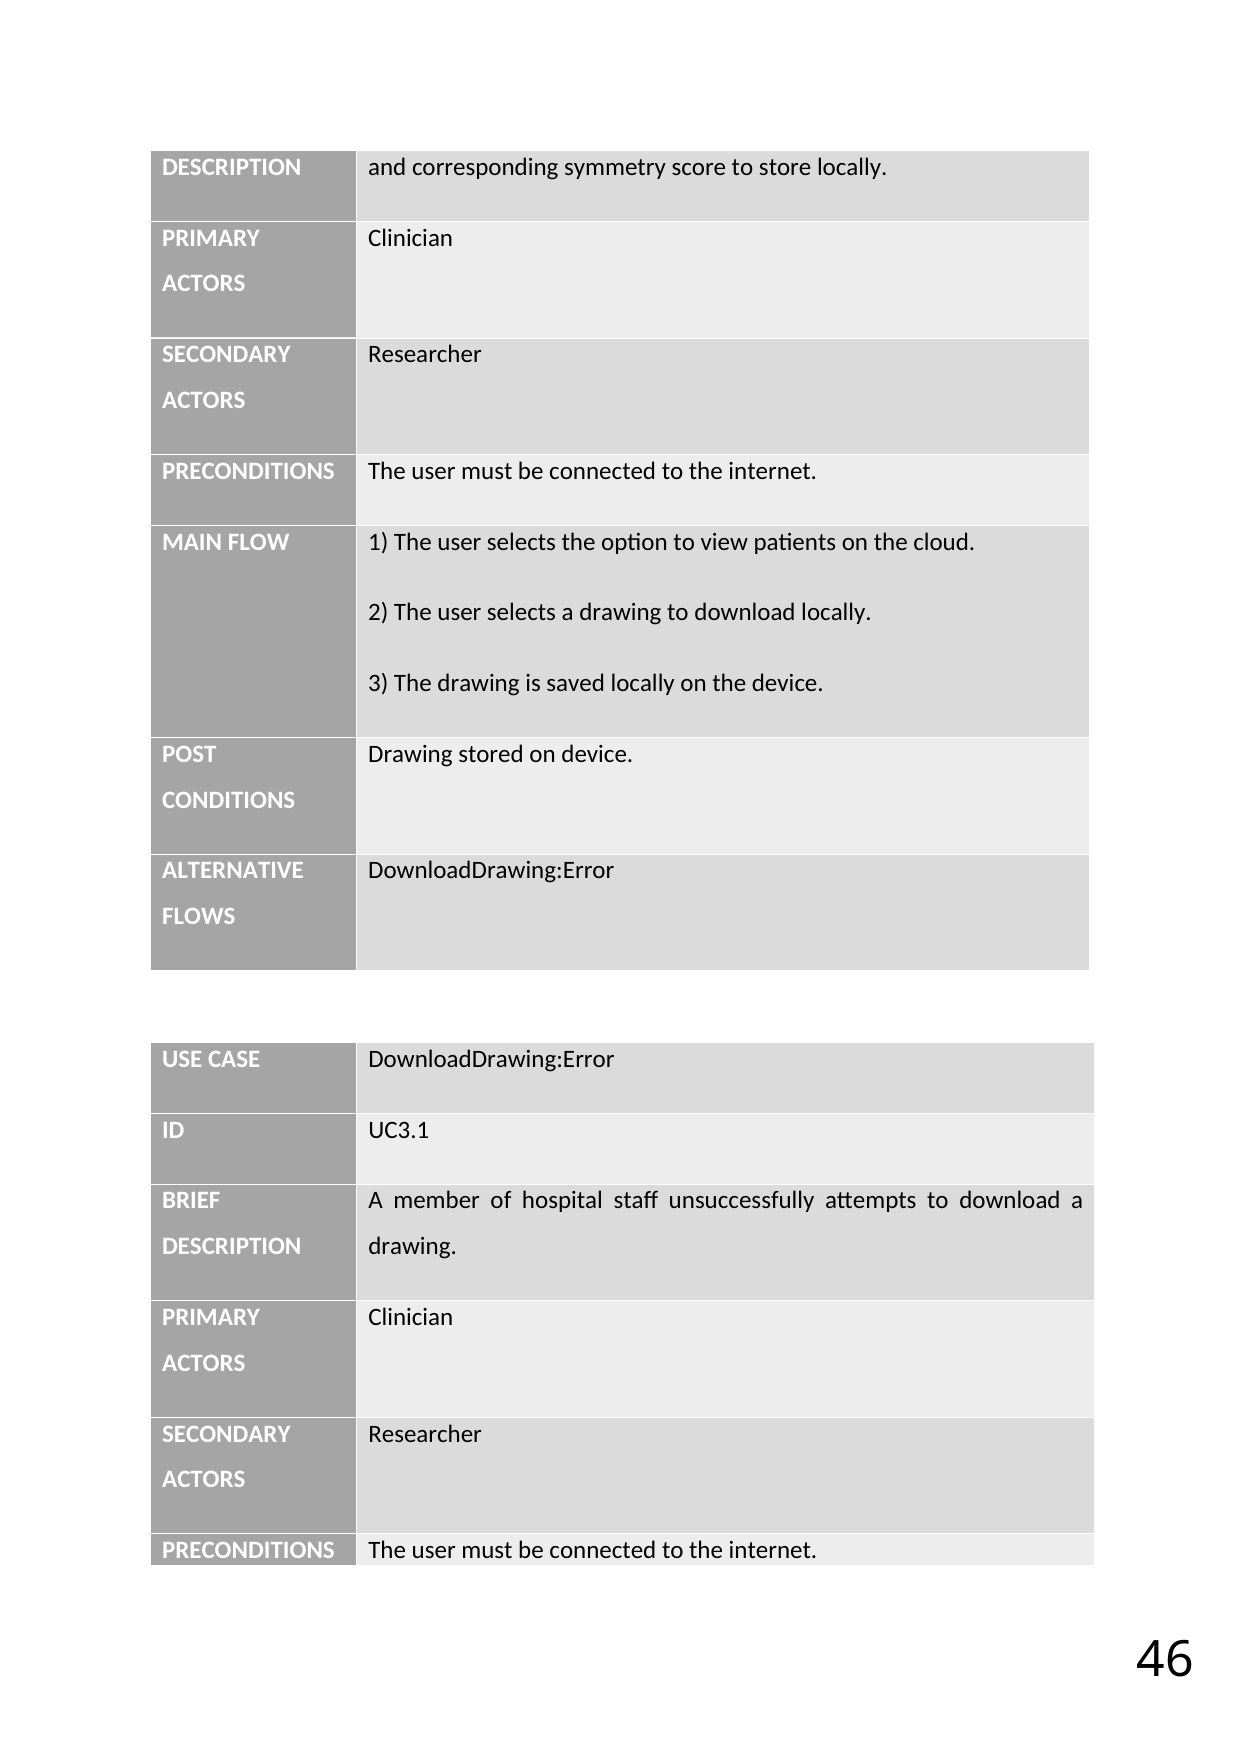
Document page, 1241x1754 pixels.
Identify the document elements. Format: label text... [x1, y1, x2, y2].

table_cell Clinician [357, 222, 1089, 337]
table_cell POST CONDITIONS [151, 738, 356, 854]
table_cell DownloadDrawing:Error [357, 855, 1089, 970]
table_cell ID [151, 1114, 356, 1184]
table_cell A member of hospital staff wants to download a patient’s lip drawing and corresponding symmetry score to store locally. [357, 151, 1089, 221]
table_cell 1) The user selects the option to view patients on the cloud. 2) The user selects a drawing to download locally. 3) The drawing is saved locally on the device. [357, 526, 1089, 737]
table_header DownloadDrawing:Error [357, 1043, 1094, 1113]
table_cell Researcher [357, 339, 1089, 454]
table_cell The user must be connected to the internet. [357, 1534, 1094, 1565]
table_cell A member of hospital staff unsuccessfully attempts to download a drawing. [357, 1185, 1094, 1300]
table_cell BRIEF DESCRIPTION [151, 1185, 356, 1300]
table_cell PRIMARY ACTORS [151, 222, 356, 337]
table_cell Drawing stored on device. [357, 738, 1089, 854]
table_header USE CASE [151, 1043, 356, 1113]
table_cell PRECONDITIONS [151, 455, 356, 525]
table_cell ALTERNATIVE FLOWS [151, 855, 356, 970]
table_cell PRIMARY ACTORS [151, 1301, 356, 1417]
table_cell SECONDARY ACTORS [151, 339, 356, 454]
table_cell BRIEF DESCRIPTION [151, 151, 356, 221]
table_cell Clinician [357, 1301, 1094, 1417]
table_cell SECONDARY ACTORS [151, 1418, 356, 1533]
table_cell MAIN FLOW [151, 526, 356, 737]
table_cell PRECONDITIONS [151, 1534, 356, 1565]
table_cell The user must be connected to the internet. [357, 455, 1089, 525]
table_cell UC3.1 [357, 1114, 1094, 1184]
table_cell Researcher [357, 1418, 1094, 1533]
